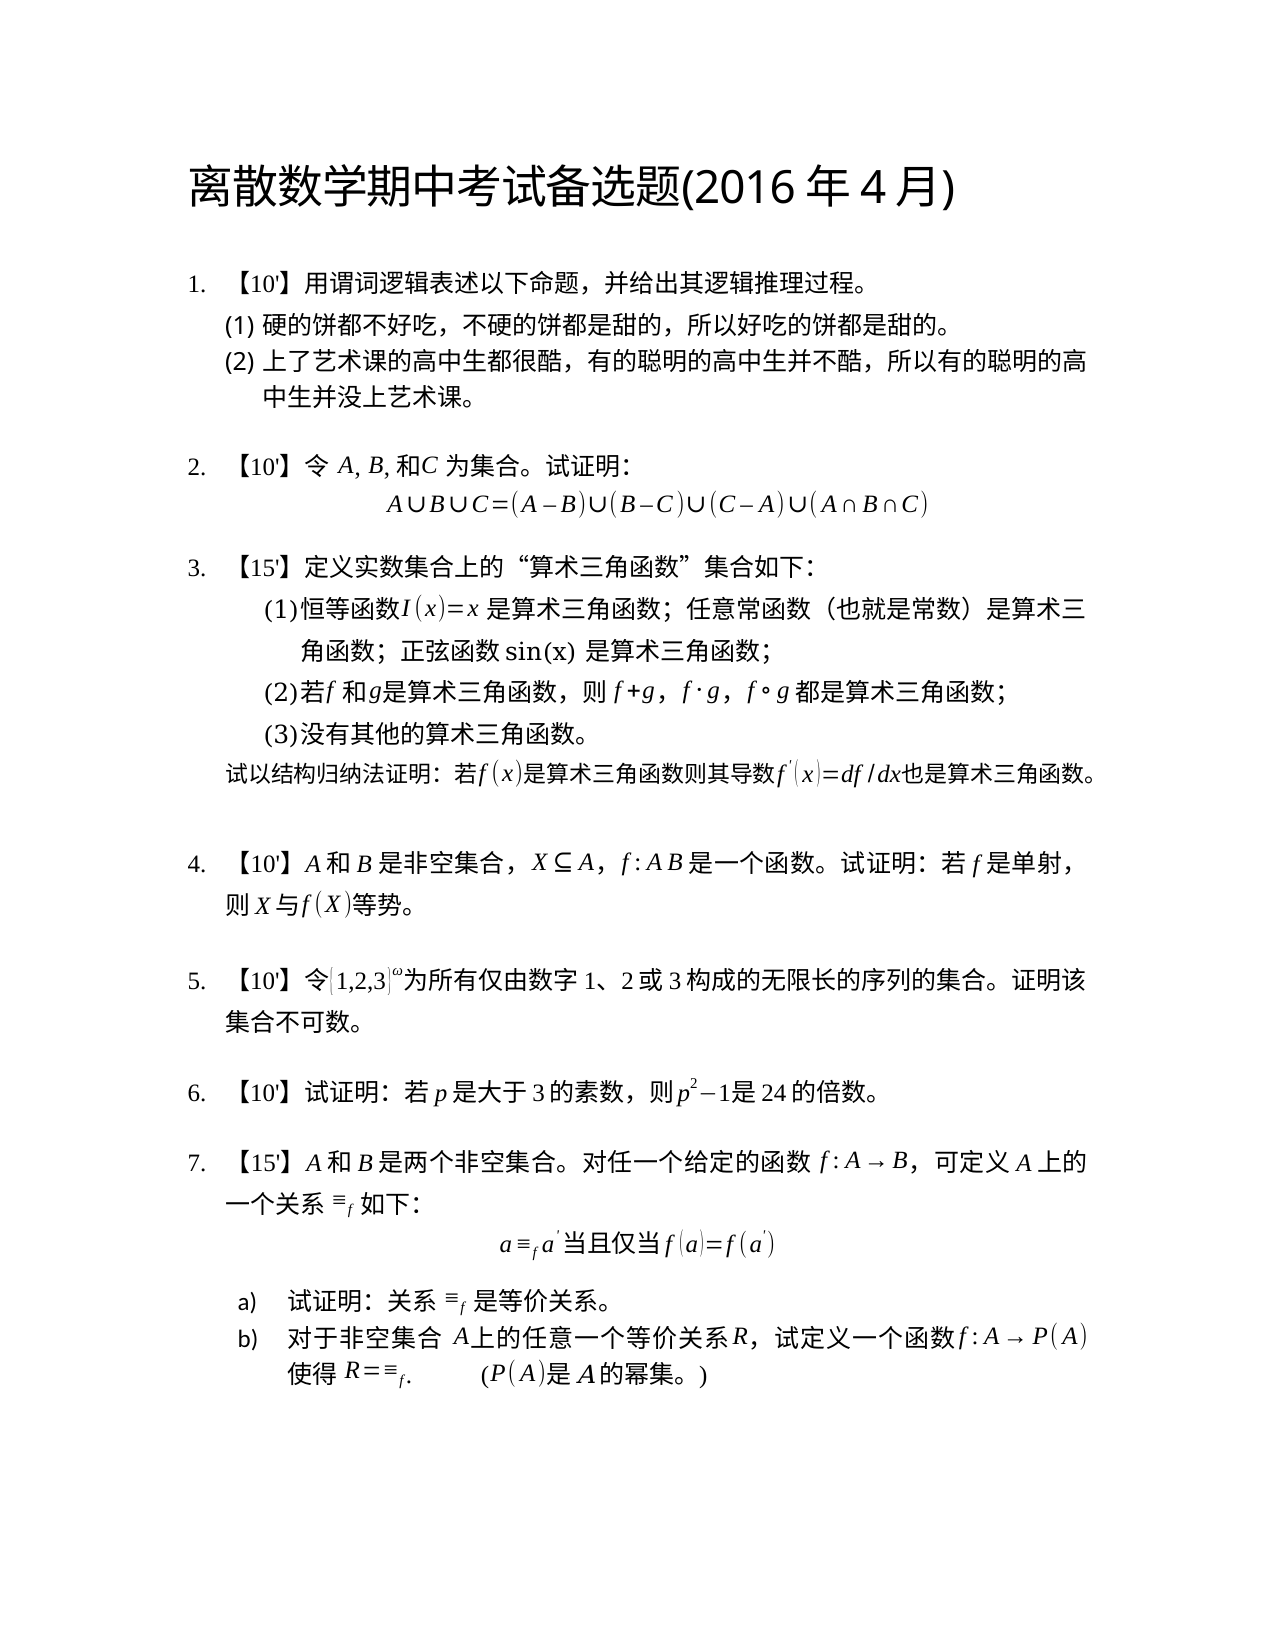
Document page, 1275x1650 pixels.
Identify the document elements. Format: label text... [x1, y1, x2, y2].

list 没有其他的算术三角函数。 [262, 714, 1087, 751]
list 试证明：关系 是等价关系。 [237, 1282, 1087, 1318]
list 【10'】A和B 是非空集合，， 是一个函数。试证明：若f 是单射，则X与等势。 [187, 844, 1087, 922]
list 对于非空集合 上的任意一个等价关系，试定义一个函数 使得 . (是A的幂集。) [237, 1318, 1087, 1391]
text 试以结构归纳法证明：若是算术三角函数则其导数也是算术三角函数。 [225, 756, 1087, 789]
title 离散数学期中考试备选题(2016年4月) [187, 150, 1087, 217]
list 硬的饼都不好吃，不硬的饼都是甜的，所以好吃的饼都是甜的。 [225, 305, 1087, 341]
list 【15'】定义实数集合上的“算术三角函数”集合如下： [187, 548, 1087, 584]
list 【10'】令 , , 和 为集合。试证明： [187, 447, 1087, 483]
list 恒等函数 是算术三角函数；任意常函数（也就是常数）是算术三角函数；正弦函数sin(x) 是算术三角函数； [262, 589, 1087, 667]
list 上了艺术课的高中生都很酷，有的聪明的高中生并不酷，所以有的聪明的高中生并没上艺术课。 [225, 341, 1087, 414]
list 【10'】令为所有仅由数字1、2或3构成的无限长的序列的集合。证明该集合不可数。 [187, 960, 1087, 1038]
list 【10'】试证明：若p是大于3的素数，则是24的倍数。 [187, 1072, 1087, 1109]
list 【10'】用谓词逻辑表述以下命题，并给出其逻辑推理过程。 [187, 263, 1087, 300]
list 若 和是算术三角函数，则 ，， 都是算术三角函数； [262, 673, 1087, 709]
list 【15'】A和B是两个非空集合。对任一个给定的函数 ，可定义A上的一个关系 如下： [187, 1143, 1087, 1221]
